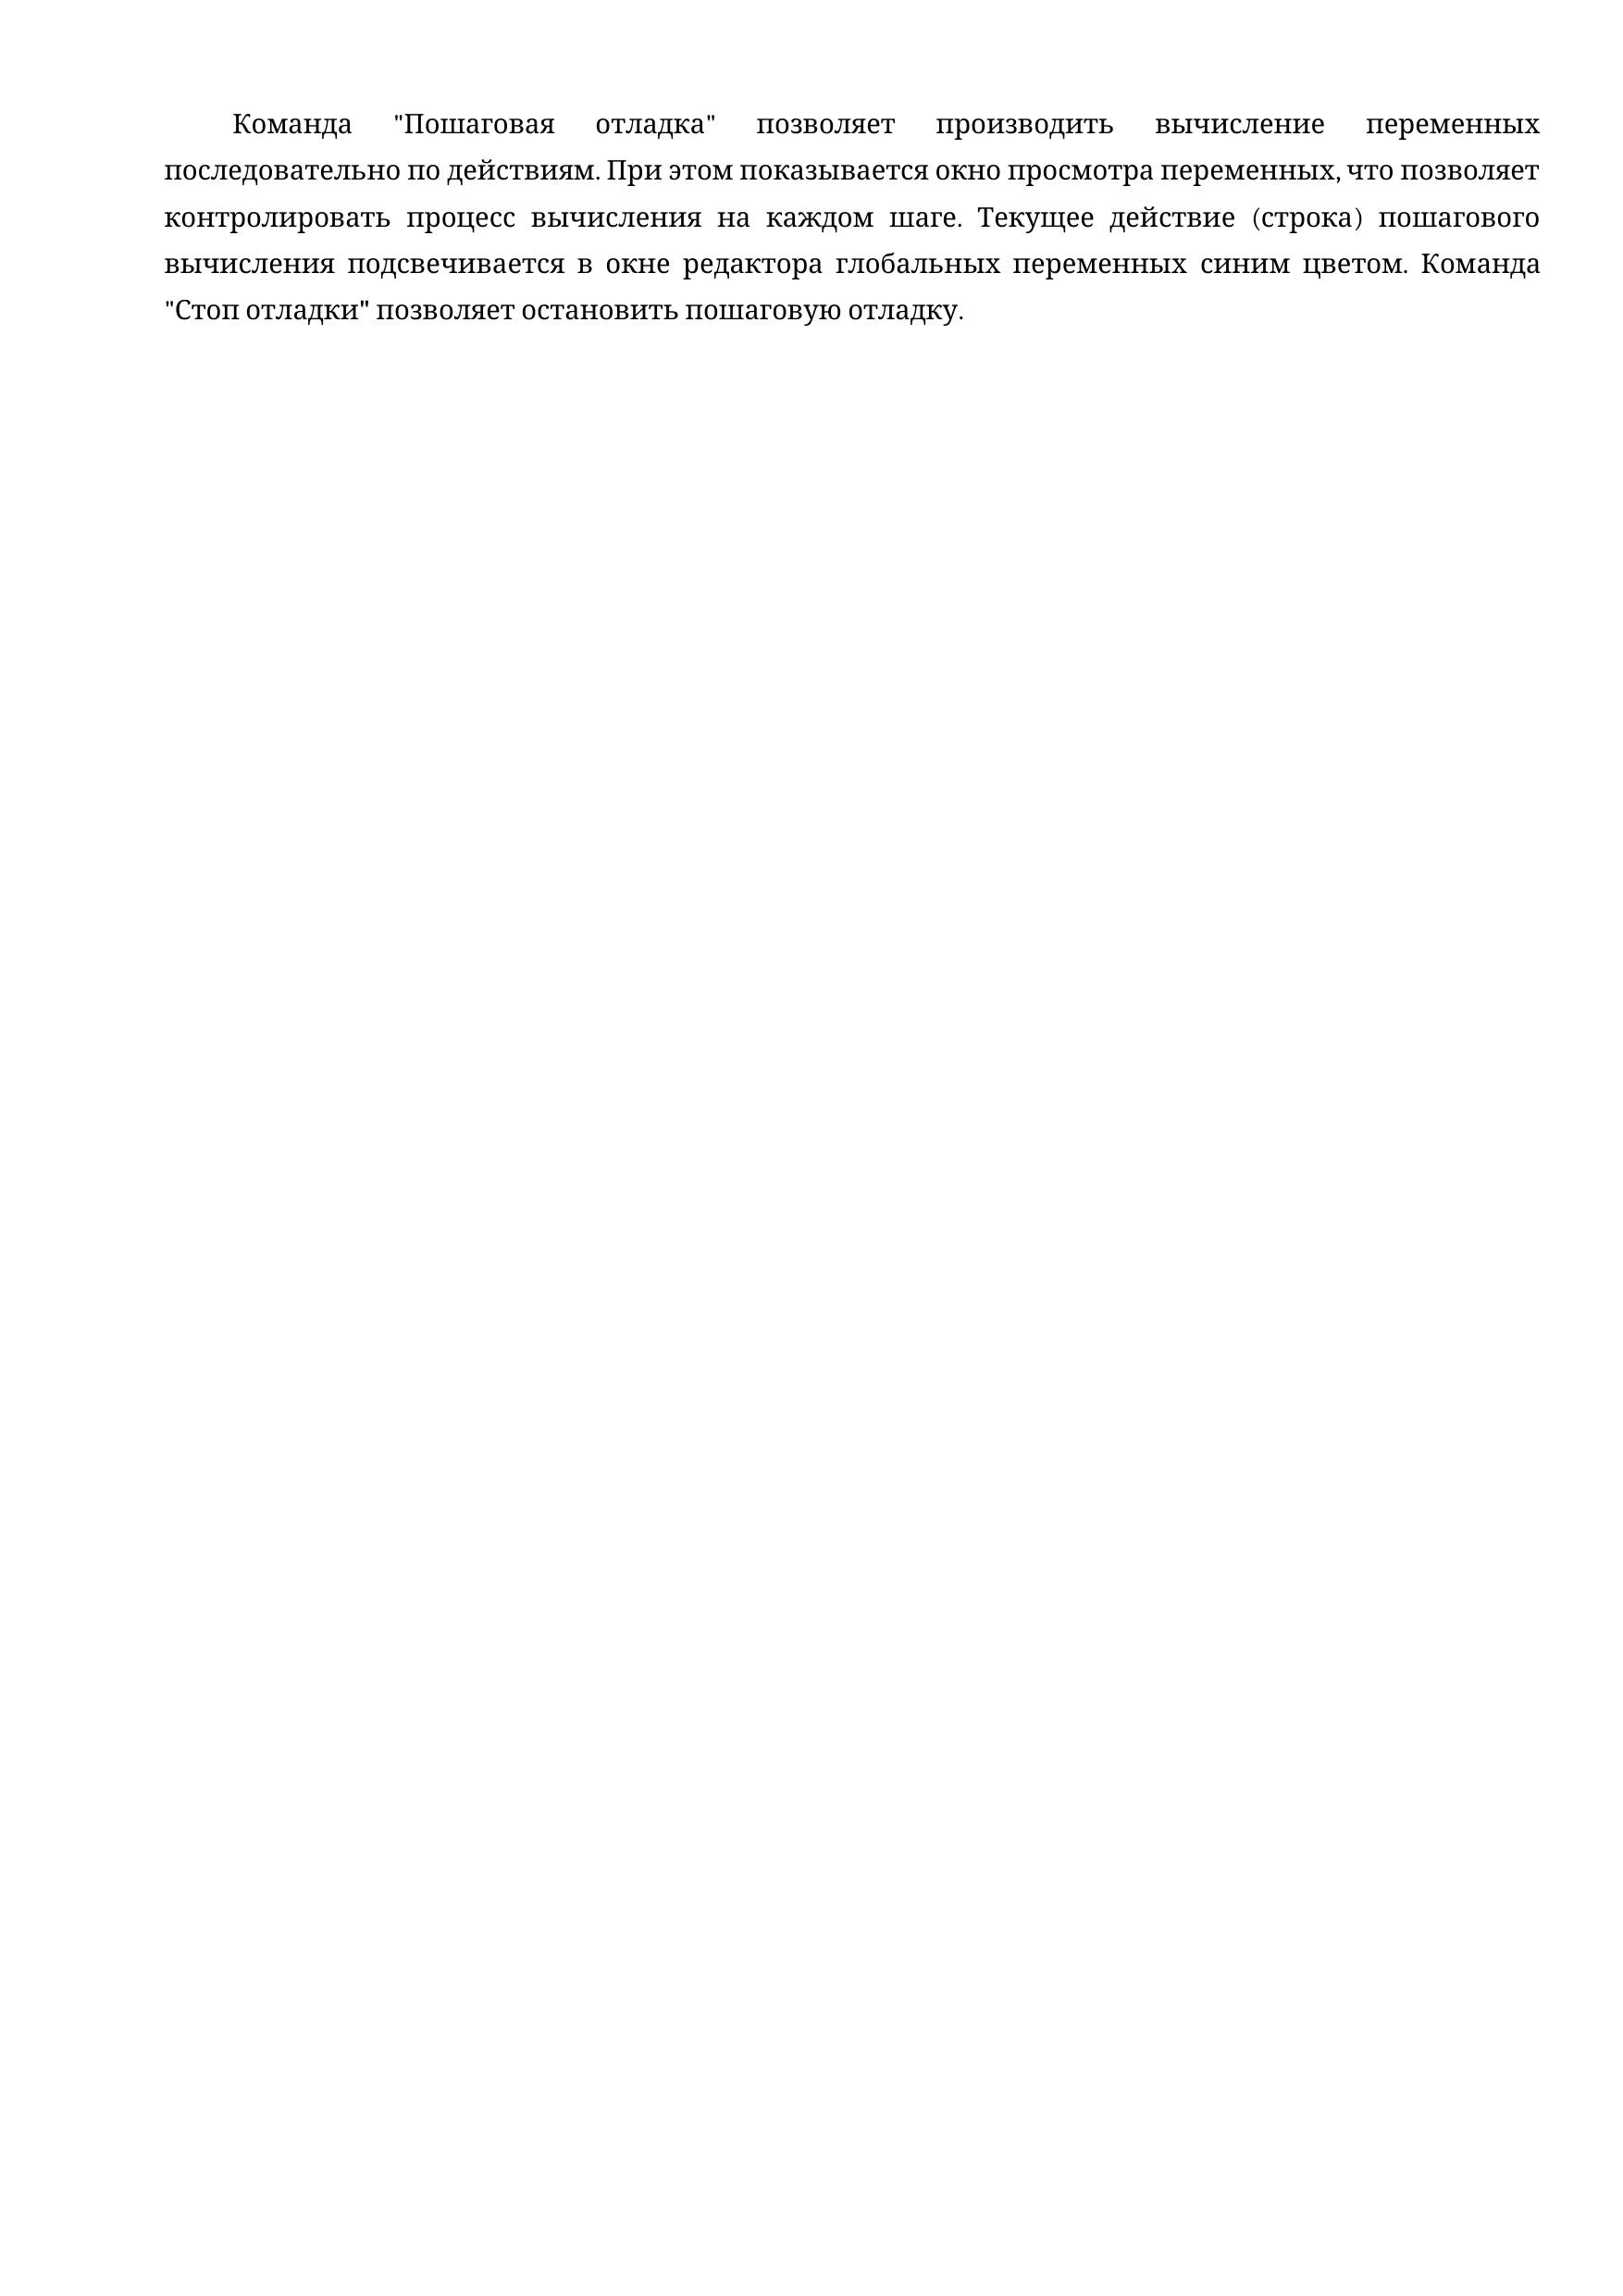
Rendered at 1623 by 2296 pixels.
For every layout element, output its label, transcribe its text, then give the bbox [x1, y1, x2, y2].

text Команда "Пошаговая отладка" позволяет производить вычисление переменных последовательно по действиям. При этом показывается окно просмотра переменных, что позволяет контролировать процесс вычисления на каждом шаге. Текущее действие (строка) пошагового вычисления подсвечивается в окне редактора глобальных переменных синим цветом. Команда "Стоп отладки" позволяет остановить пошаговую отладку. [164, 109, 1541, 327]
